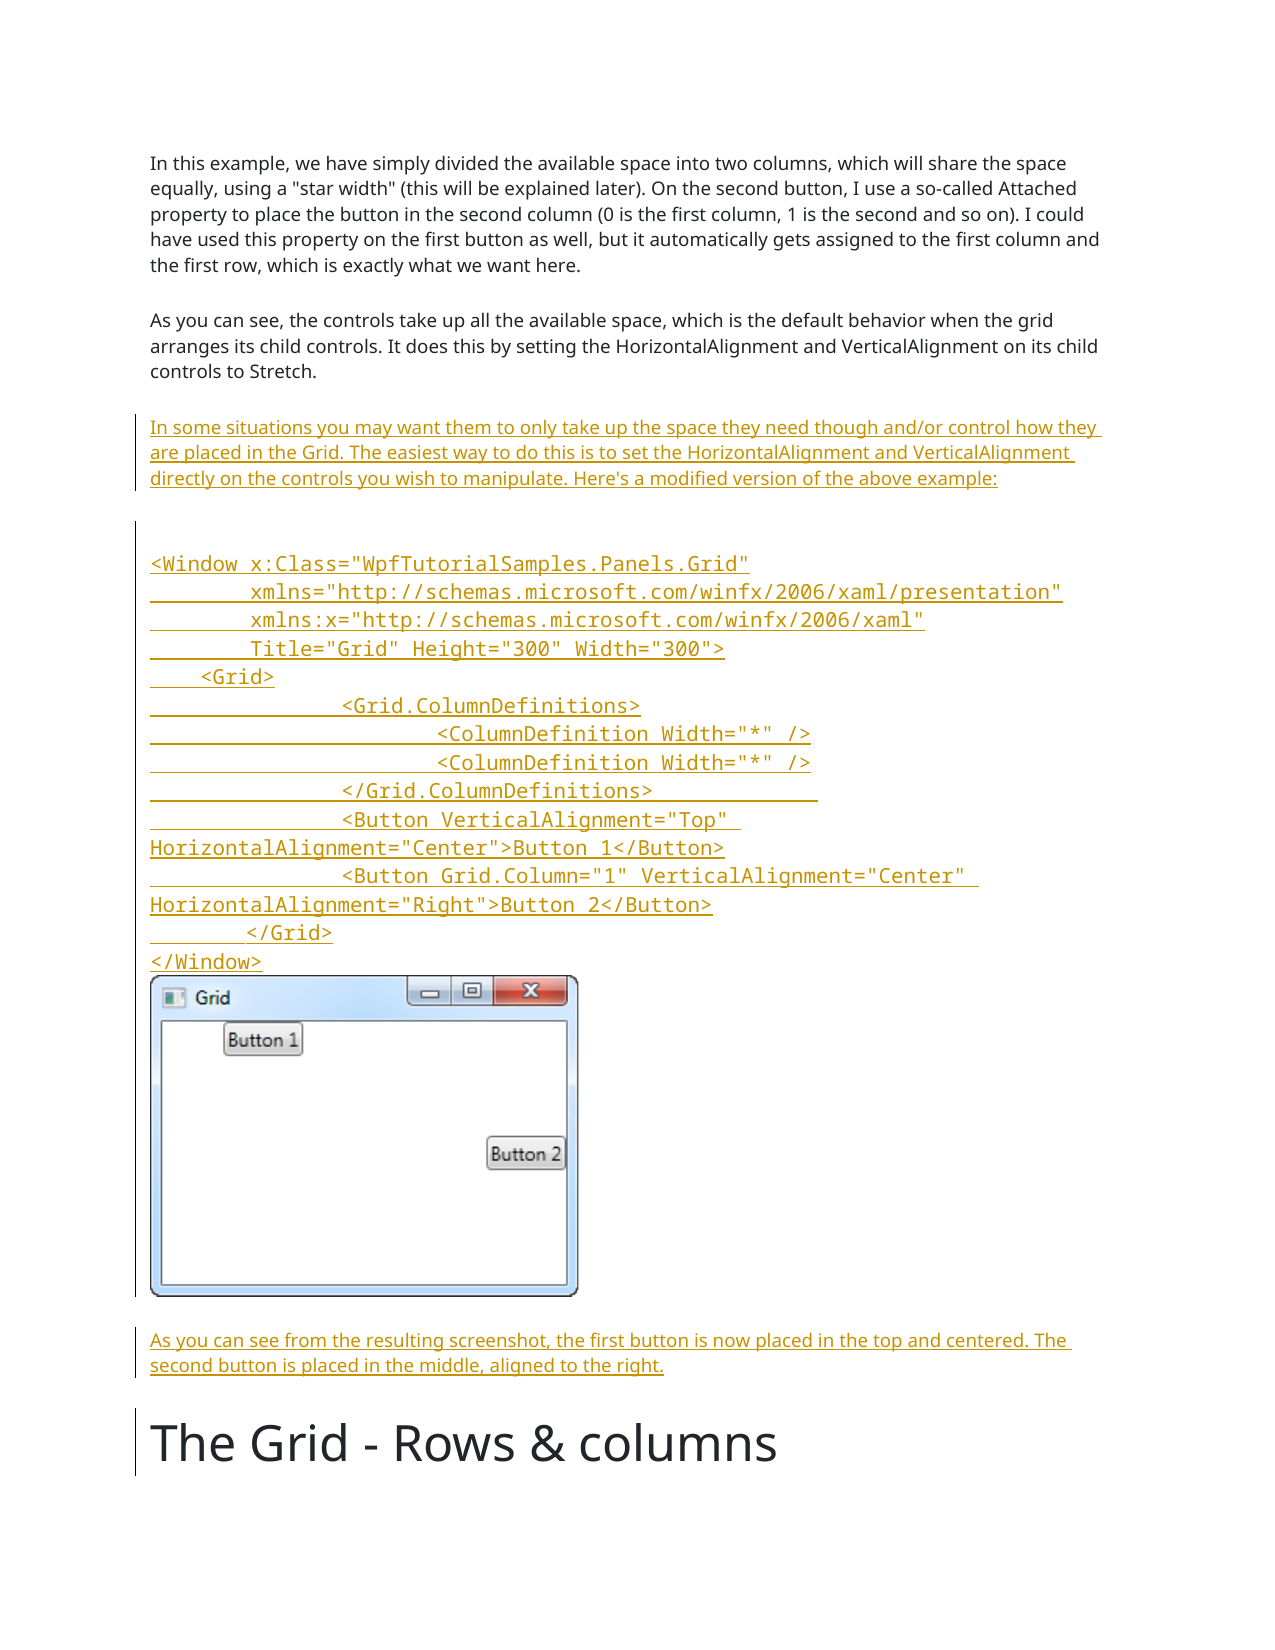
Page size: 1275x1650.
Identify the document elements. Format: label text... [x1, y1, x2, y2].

text In this example, we have simply divided the available space into two columns, which will share the space equally, using a "star width" (this will be explained later). On the second button, I use a so-called Attached property to place the button in the second column (0 is the first column, 1 is the second and so on). I could have used this property on the first button as well, but it automatically gets assigned to the first column and the first row, which is exactly what we want here. [150, 150, 1125, 278]
text The Grid - Rows & columns [150, 1408, 1125, 1476]
picture [150, 975, 579, 1297]
text As you can see, the controls take up all the available space, which is the default behavior when the grid arranges its child controls. It does this by setting the HorizontalAlignment and VerticalAlignment on its child controls to Stretch. [150, 308, 1125, 384]
